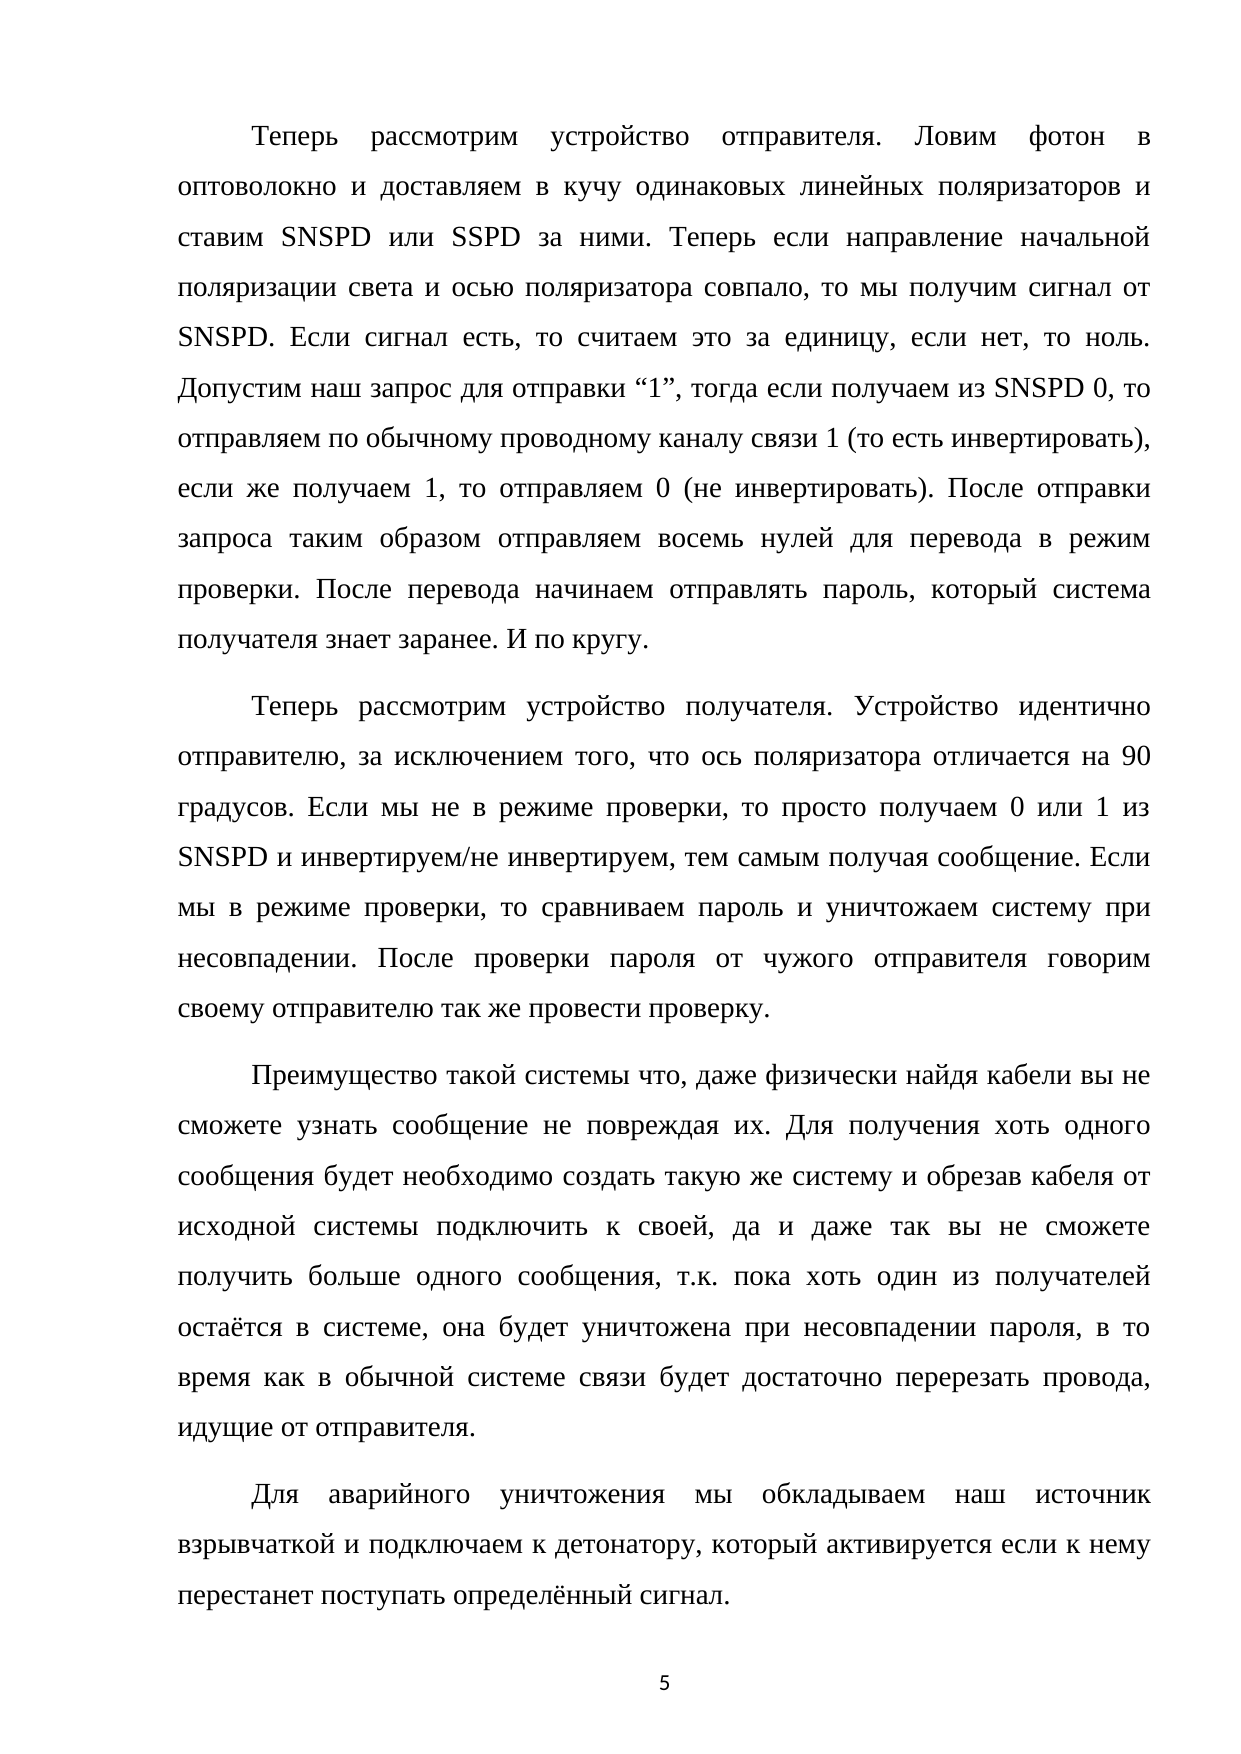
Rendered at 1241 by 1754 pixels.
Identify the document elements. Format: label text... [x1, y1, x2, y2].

text Теперь рассмотрим устройство получателя. Устройство идентично отправителю, за исключением того, что ось поляризатора отличается на 90 градусов. Если мы не в режиме проверки, то просто получаем 0 или 1 из SNSPD и инвертируем/не инвертируем, тем самым получая сообщение. Если мы в режиме проверки, то сравниваем пароль и уничтожаем систему при несовпадении. После проверки пароля от чужого отправителя говорим своему отправителю так же провести проверку. [177, 688, 1152, 1024]
text Теперь рассмотрим устройство отправителя. Ловим фотон в оптоволокно и доставляем в кучу одинаковых линейных поляризаторов и ставим SNSPD или SSPD за ними. Теперь если направление начальной поляризации света и осью поляризатора совпало, то мы получим сигнал от SNSPD. Если сигнал есть, то считаем это за единицу, если нет, то ноль. Допустим наш запрос для отправки “1”, тогда если получаем из SNSPD 0, то отправляем по обычному проводному каналу связи 1 (то есть инвертировать), если же получаем 1, то отправляем 0 (не инвертировать). После отправки запроса таким образом отправляем восемь нулей для перевода в режим проверки. После перевода начинаем отправлять пароль, который система получателя знает заранее. И по кругу. [177, 118, 1152, 655]
text Для аварийного уничтожения мы обкладываем наш источник взрывчаткой и подключаем к детонатору, который активируется если к нему перестанет поступать определённый сигнал. [177, 1476, 1152, 1610]
text Преимущество такой системы что, даже физически найдя кабели вы не сможете узнать сообщение не повреждая их. Для получения хоть одного сообщения будет необходимо создать такую же систему и обрезав кабеля от исходной системы подключить к своей, да и даже так вы не сможете получить больше одного сообщения, т.к. пока хоть один из получателей остаётся в системе, она будет уничтожена при несовпадении пароля, в то время как в обычной системе связи будет достаточно перерезать провода, идущие от отправителя. [177, 1057, 1152, 1443]
